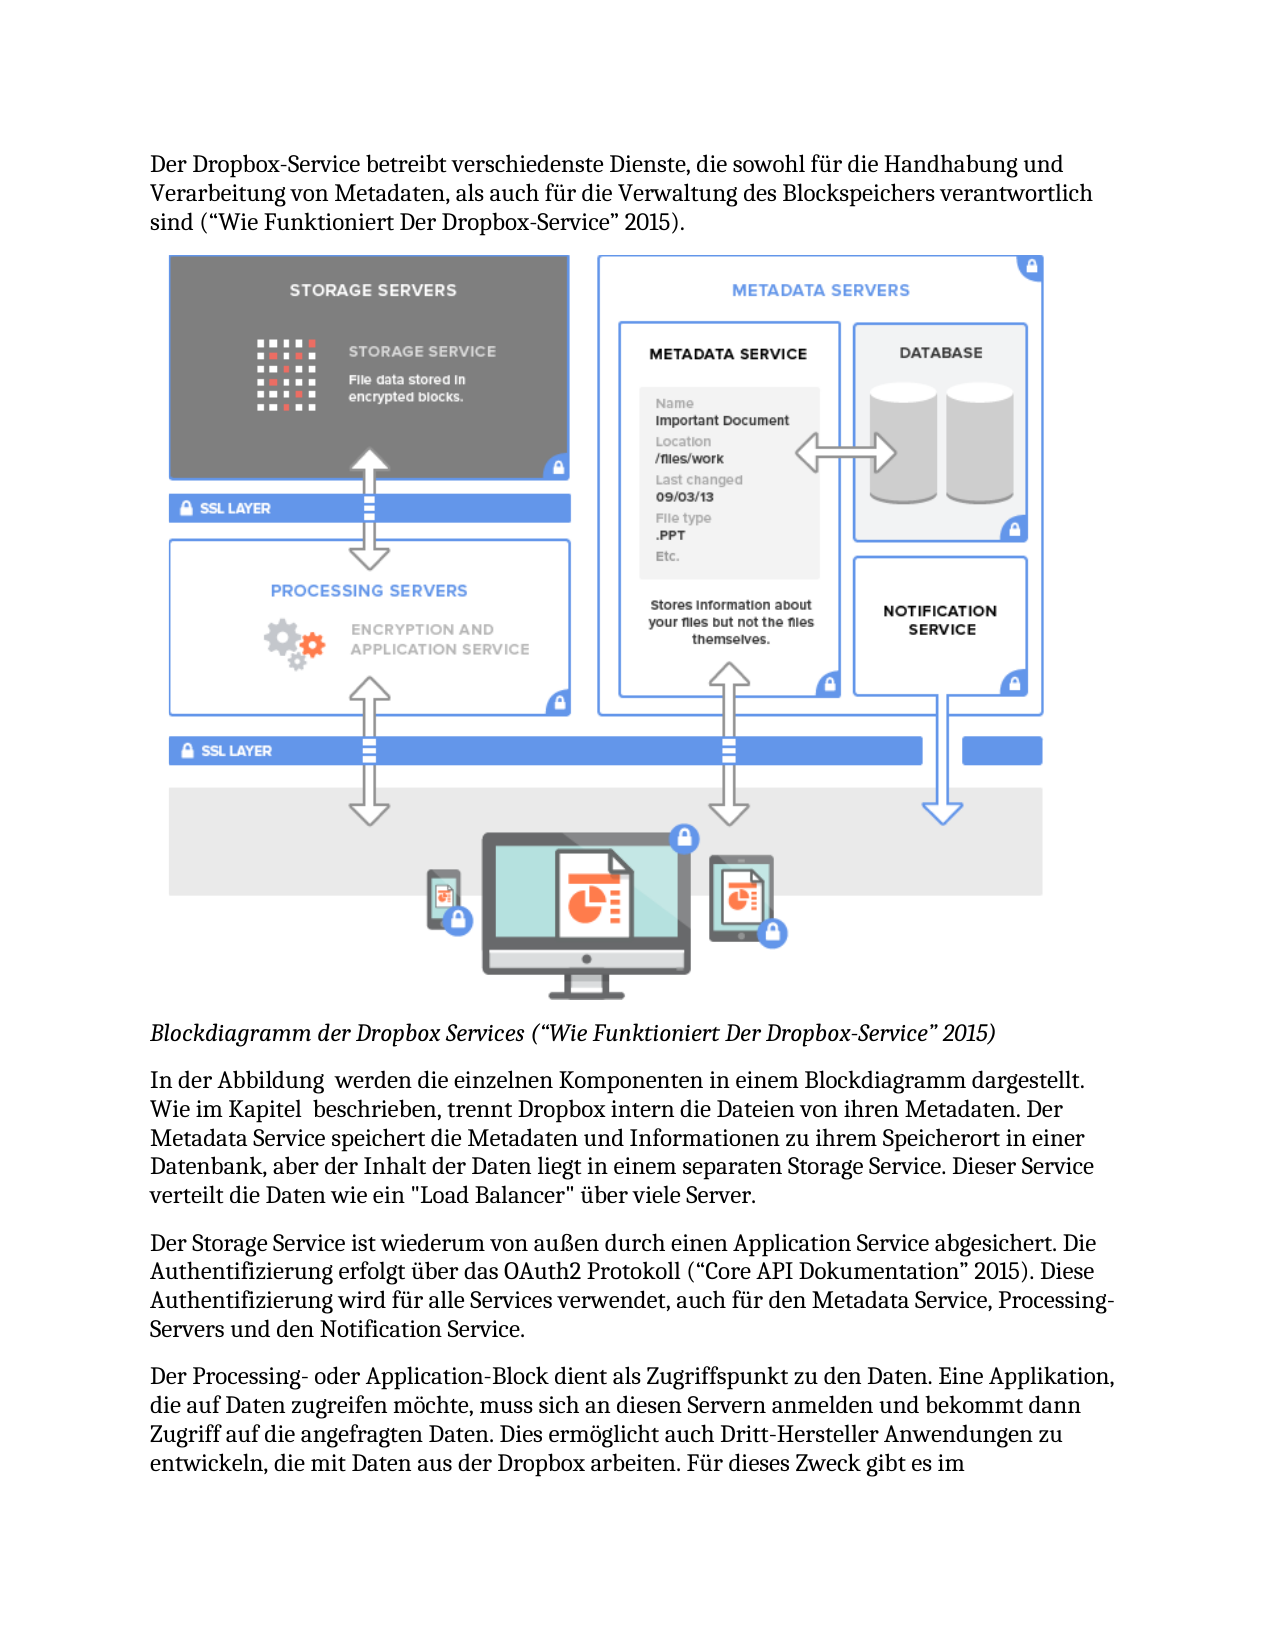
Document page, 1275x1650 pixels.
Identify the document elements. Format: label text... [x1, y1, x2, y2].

text Blockdiagramm der Dropbox Services (“Wie Funktioniert Der Dropbox-Service” 2015) [150, 1018, 1125, 1047]
text Der Dropbox-Service betreibt verschiedenste Dienste, die sowohl für die Handhabung und Verarbeitung von Metadaten, als auch für die Verwaltung des Blockspeichers verantwortlich sind (“Wie Funktioniert Der Dropbox-Service” 2015). [150, 150, 1125, 236]
picture [168, 255, 1044, 1000]
text Der Storage Service ist wiederum von außen durch einen Application Service abgesichert. Die Authentifizierung erfolgt über das OAuth2 Protokoll (“Core API Dokumentation” 2015). Diese Authentifizierung wird für alle Services verwendet, auch für den Metadata Service, Processing-Servers und den Notification Service. [150, 1228, 1125, 1343]
text In der Abbildung werden die einzelnen Komponenten in einem Blockdiagramm dargestellt. Wie im Kapitel beschrieben, trennt Dropbox intern die Dateien von ihren Metadaten. Der Metadata Service speichert die Metadaten und Informationen zu ihrem Speicherort in einer Datenbank, aber der Inhalt der Daten liegt in einem separaten Storage Service. Dieser Service verteilt die Daten wie ein "Load Balancer" über viele Server. [150, 1066, 1125, 1210]
